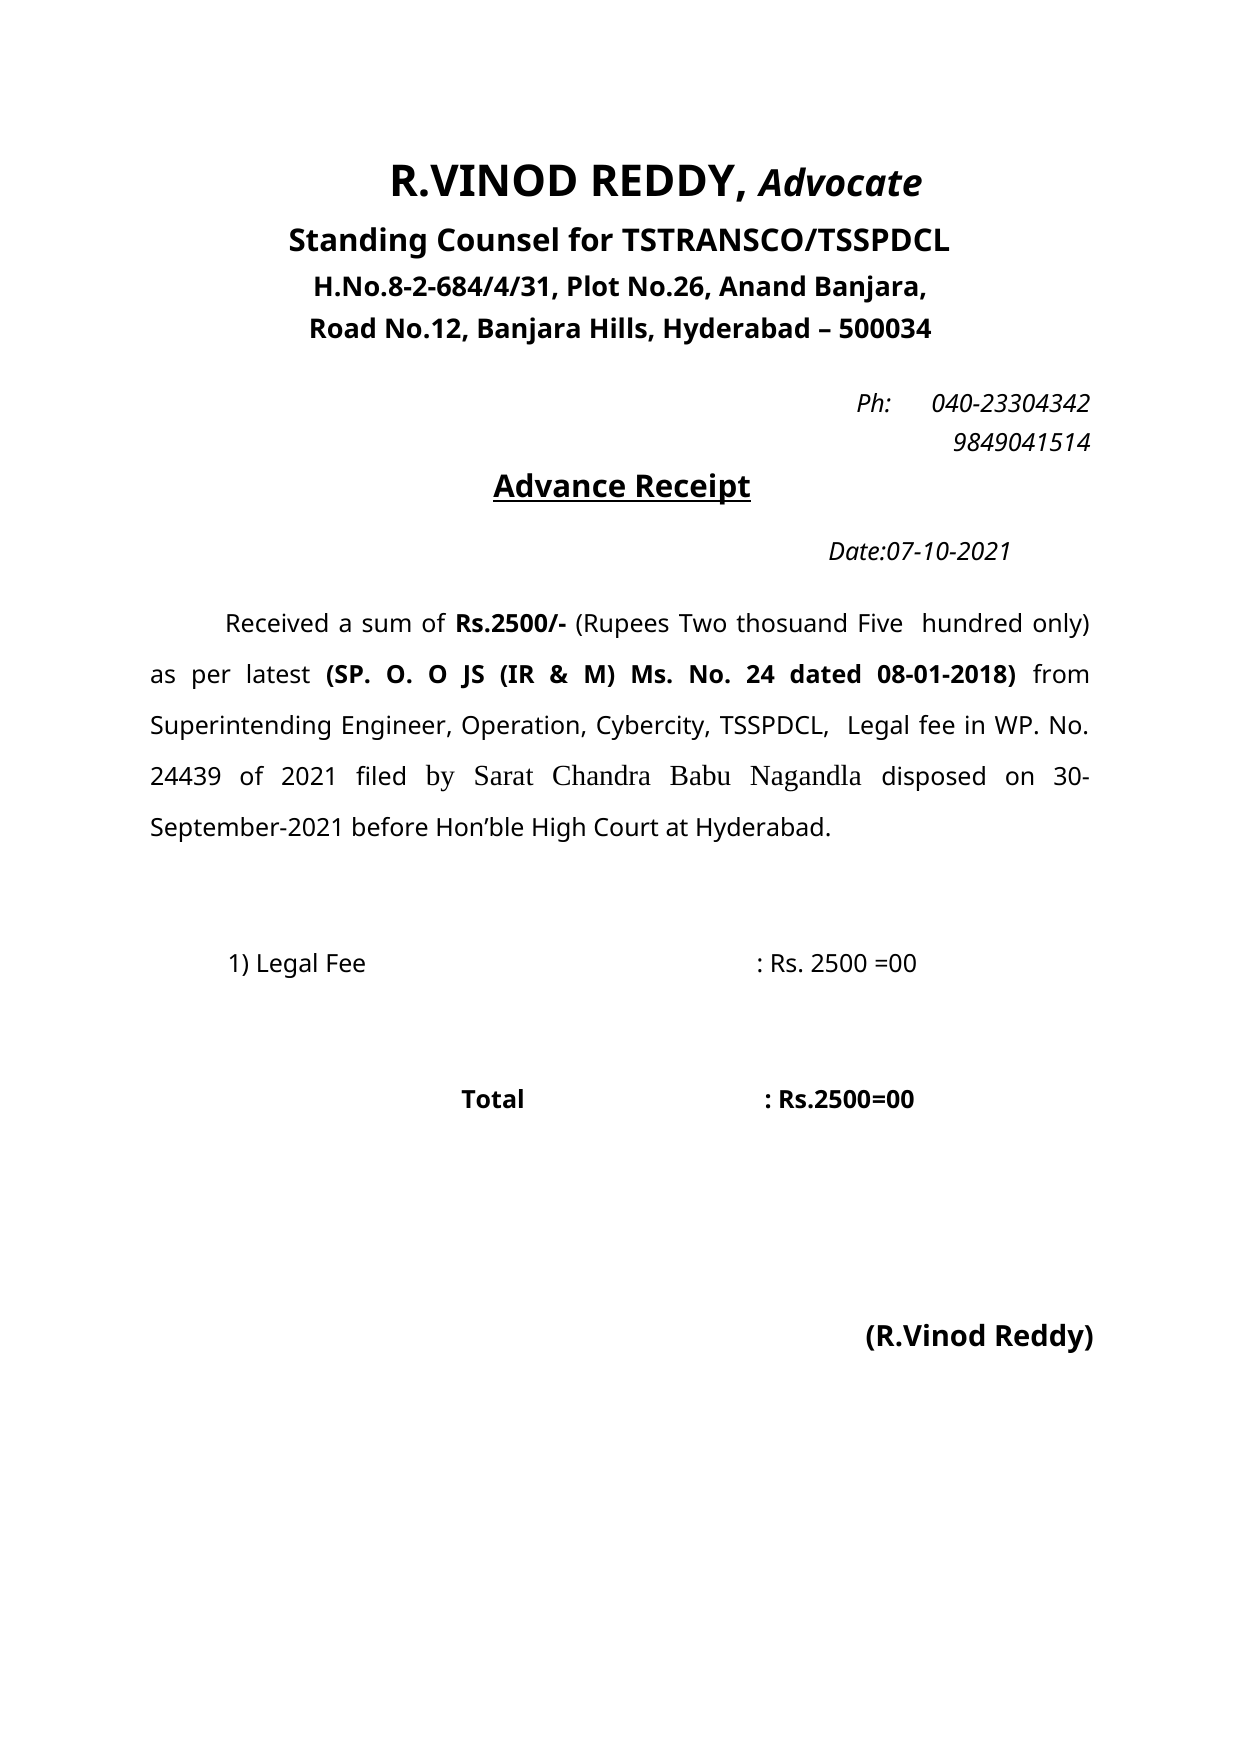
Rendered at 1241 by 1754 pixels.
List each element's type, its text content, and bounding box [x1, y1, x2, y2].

text 1) Legal Fee : Rs. 2500 =00 [227, 946, 975, 980]
text 9849041514 [150, 424, 1090, 458]
text R.VINOD REDDY, Advocate [227, 150, 1012, 209]
text Total : Rs.2500=00 [227, 1082, 975, 1116]
text Advance Receipt [150, 463, 1094, 506]
text Road No.12, Banjara Hills, Hyderabad – 500034 [150, 310, 1090, 347]
text (R.Vinod Reddy) [677, 1315, 1094, 1355]
text H.No.8-2-684/4/31, Plot No.26, Anand Banjara, [150, 267, 1090, 304]
text Standing Counsel for TSTRANSCO/TSSPDCL [227, 218, 1012, 261]
text Date:07-10-2021 [227, 533, 1012, 567]
text Ph: 040-23304342 [150, 385, 1090, 419]
text Received a sum of Rs.2500/- (Rupees Two thosuand Five hundred only) as per latest (SP. O. O JS (IR & M) Ms. No. 24 dated 08-01-2018) from Superintending Engineer, Operation, Cybercity, TSSPDCL, Legal fee in WP. No. 24439 of 2021 filed by Sarat Chandra Babu Nagandla disposed on 30-September-2021 before Hon’ble High Court at Hyderabad. [150, 605, 1090, 844]
